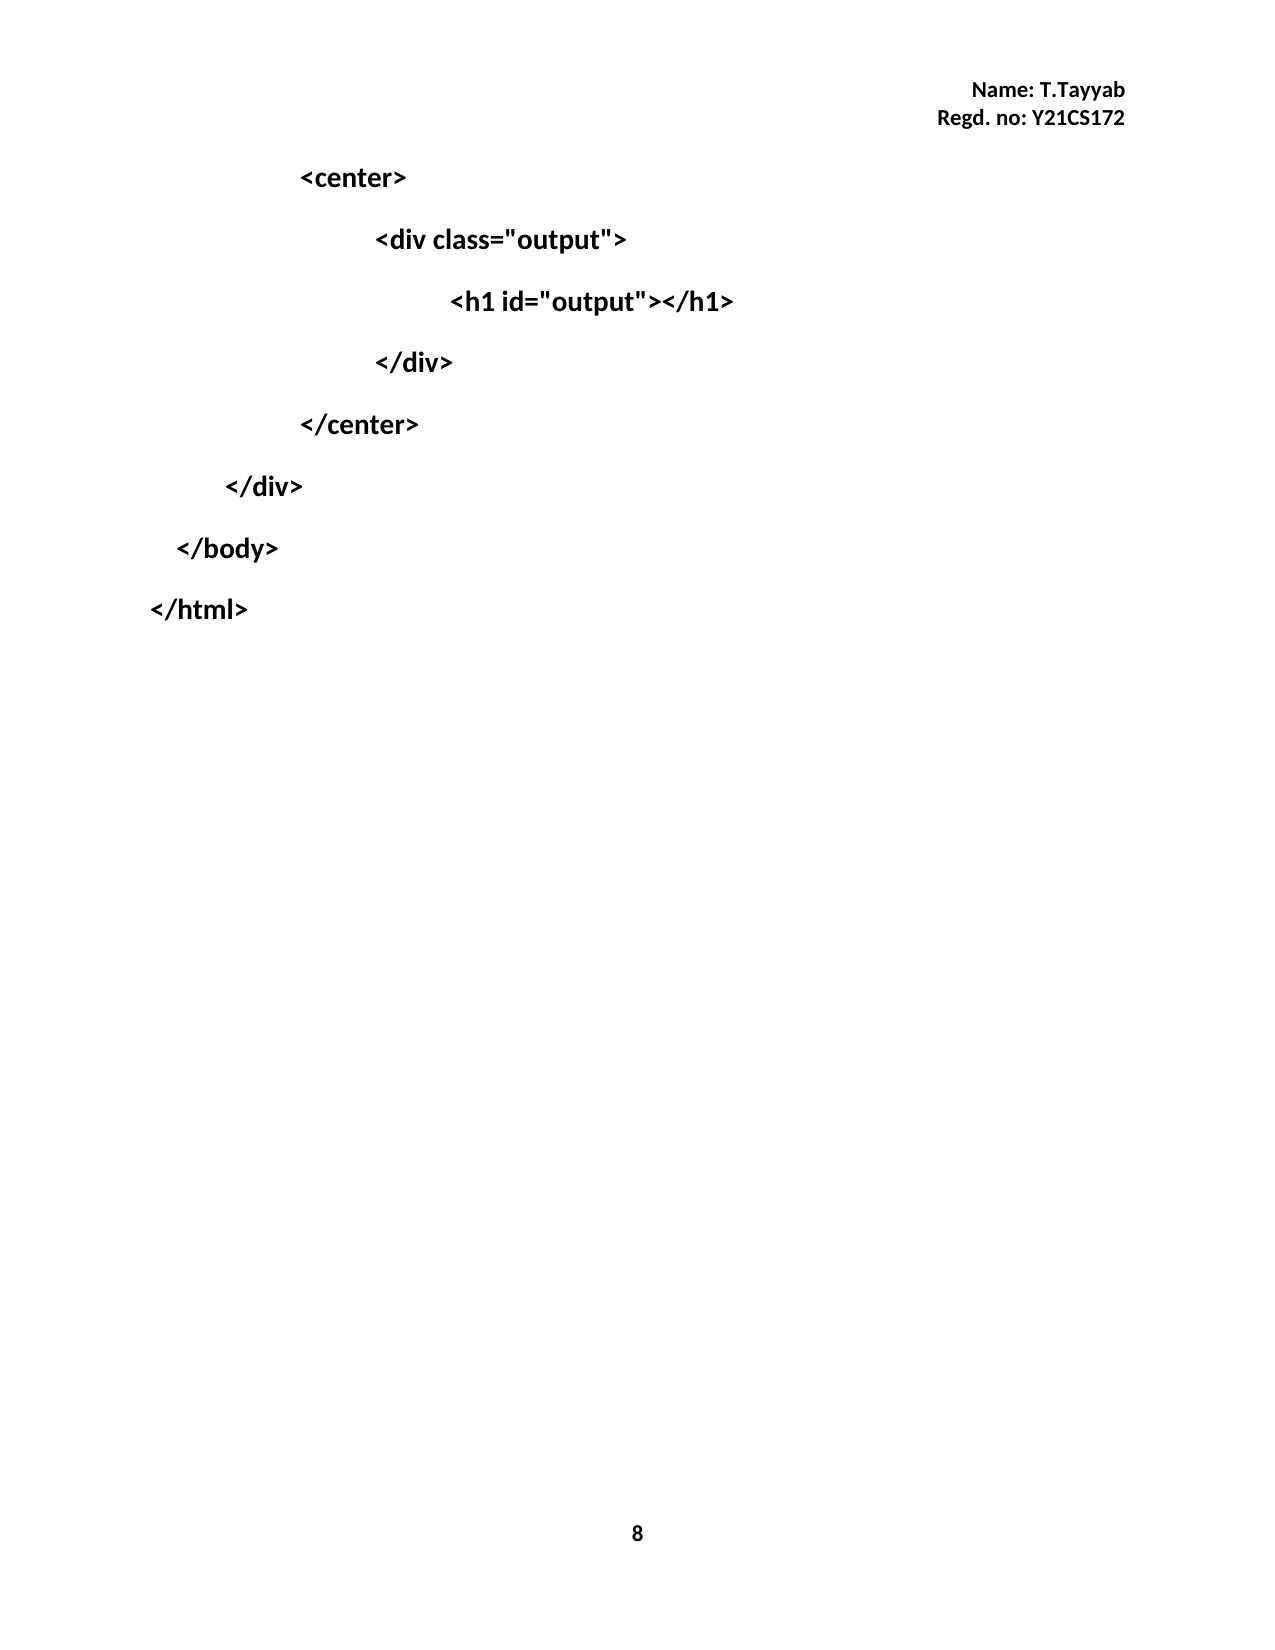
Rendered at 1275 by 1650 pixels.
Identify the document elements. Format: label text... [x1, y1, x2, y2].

text </div> [150, 344, 1125, 380]
text <center> [150, 159, 1125, 195]
text <h1 id="output"></h1> [150, 283, 1125, 318]
text <div class="output"> [150, 221, 1125, 256]
text </div> [150, 468, 1125, 503]
text </html> [150, 591, 1125, 627]
text </center> [150, 406, 1125, 442]
text </body> [150, 530, 1125, 565]
